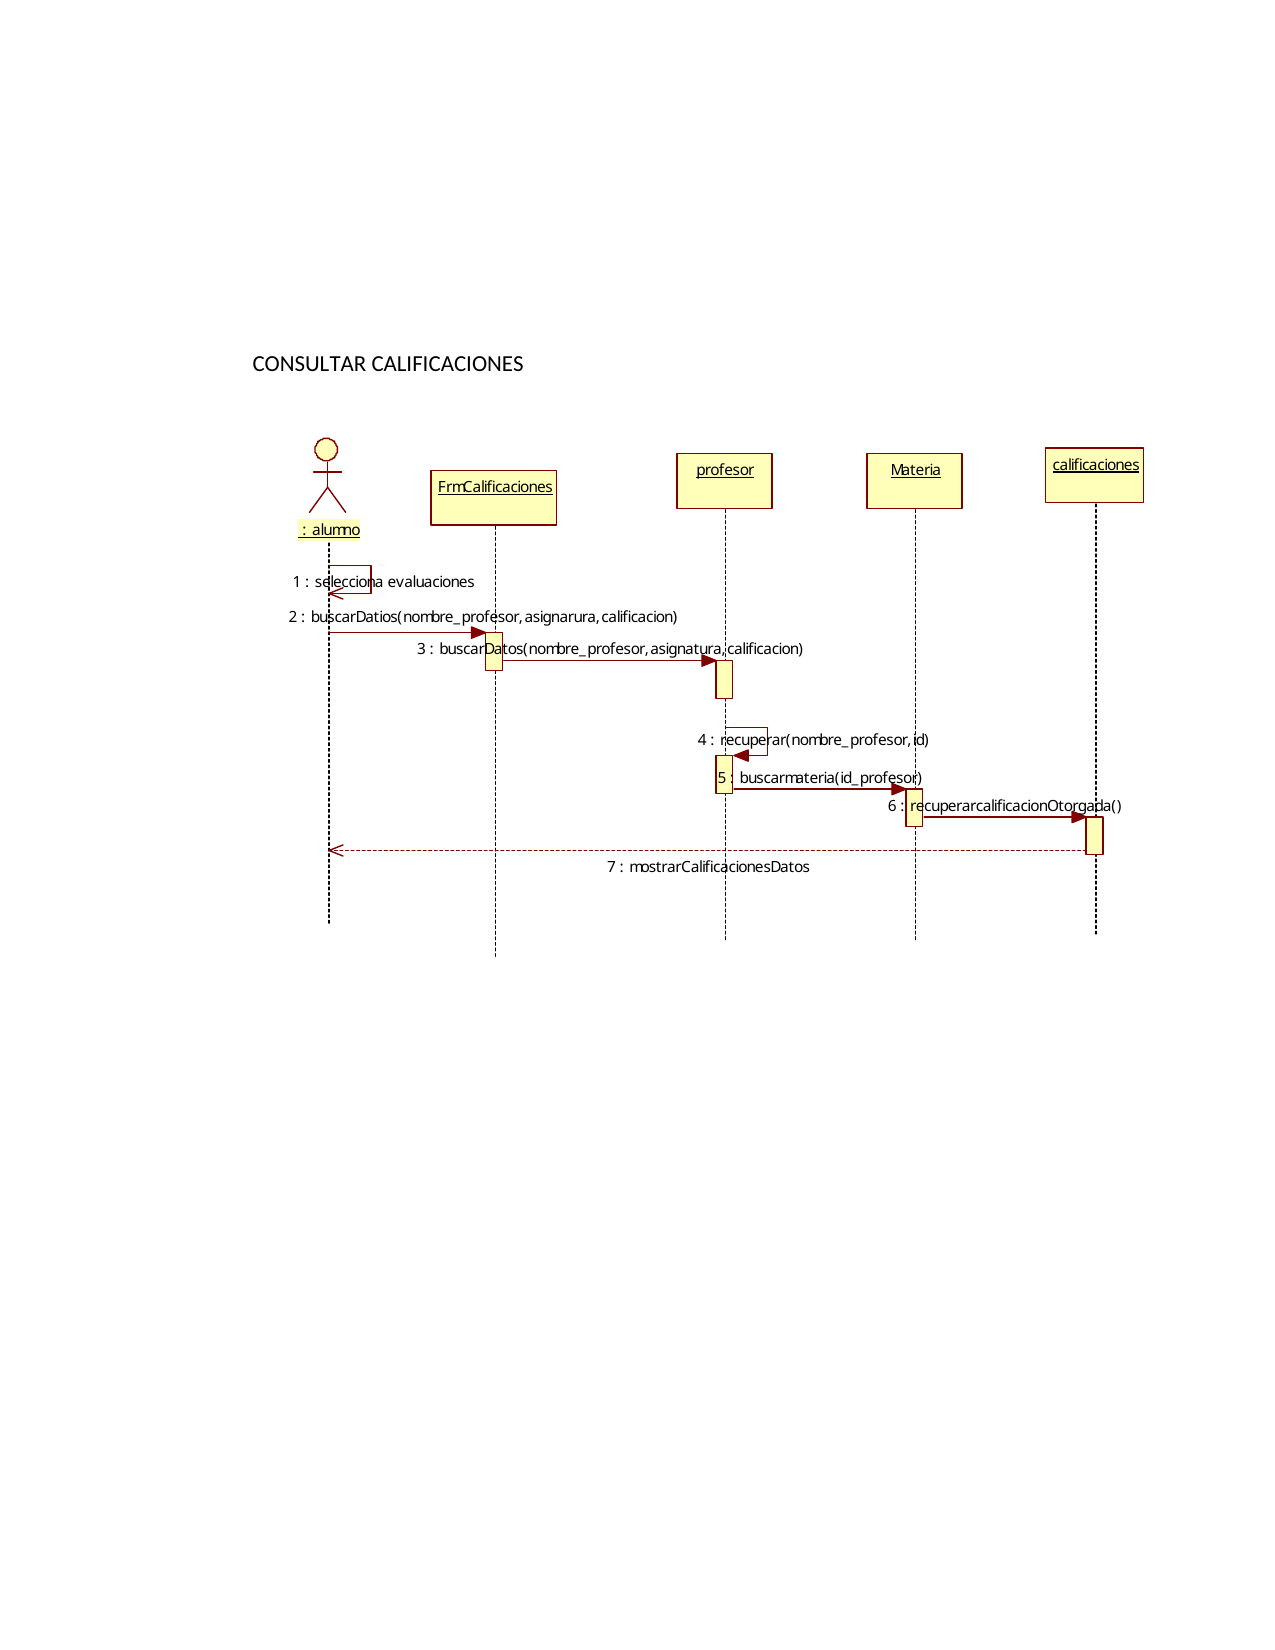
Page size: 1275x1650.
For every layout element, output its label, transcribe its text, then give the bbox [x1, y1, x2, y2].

list CONSULTAR CALIFICACIONES [252, 349, 1098, 377]
